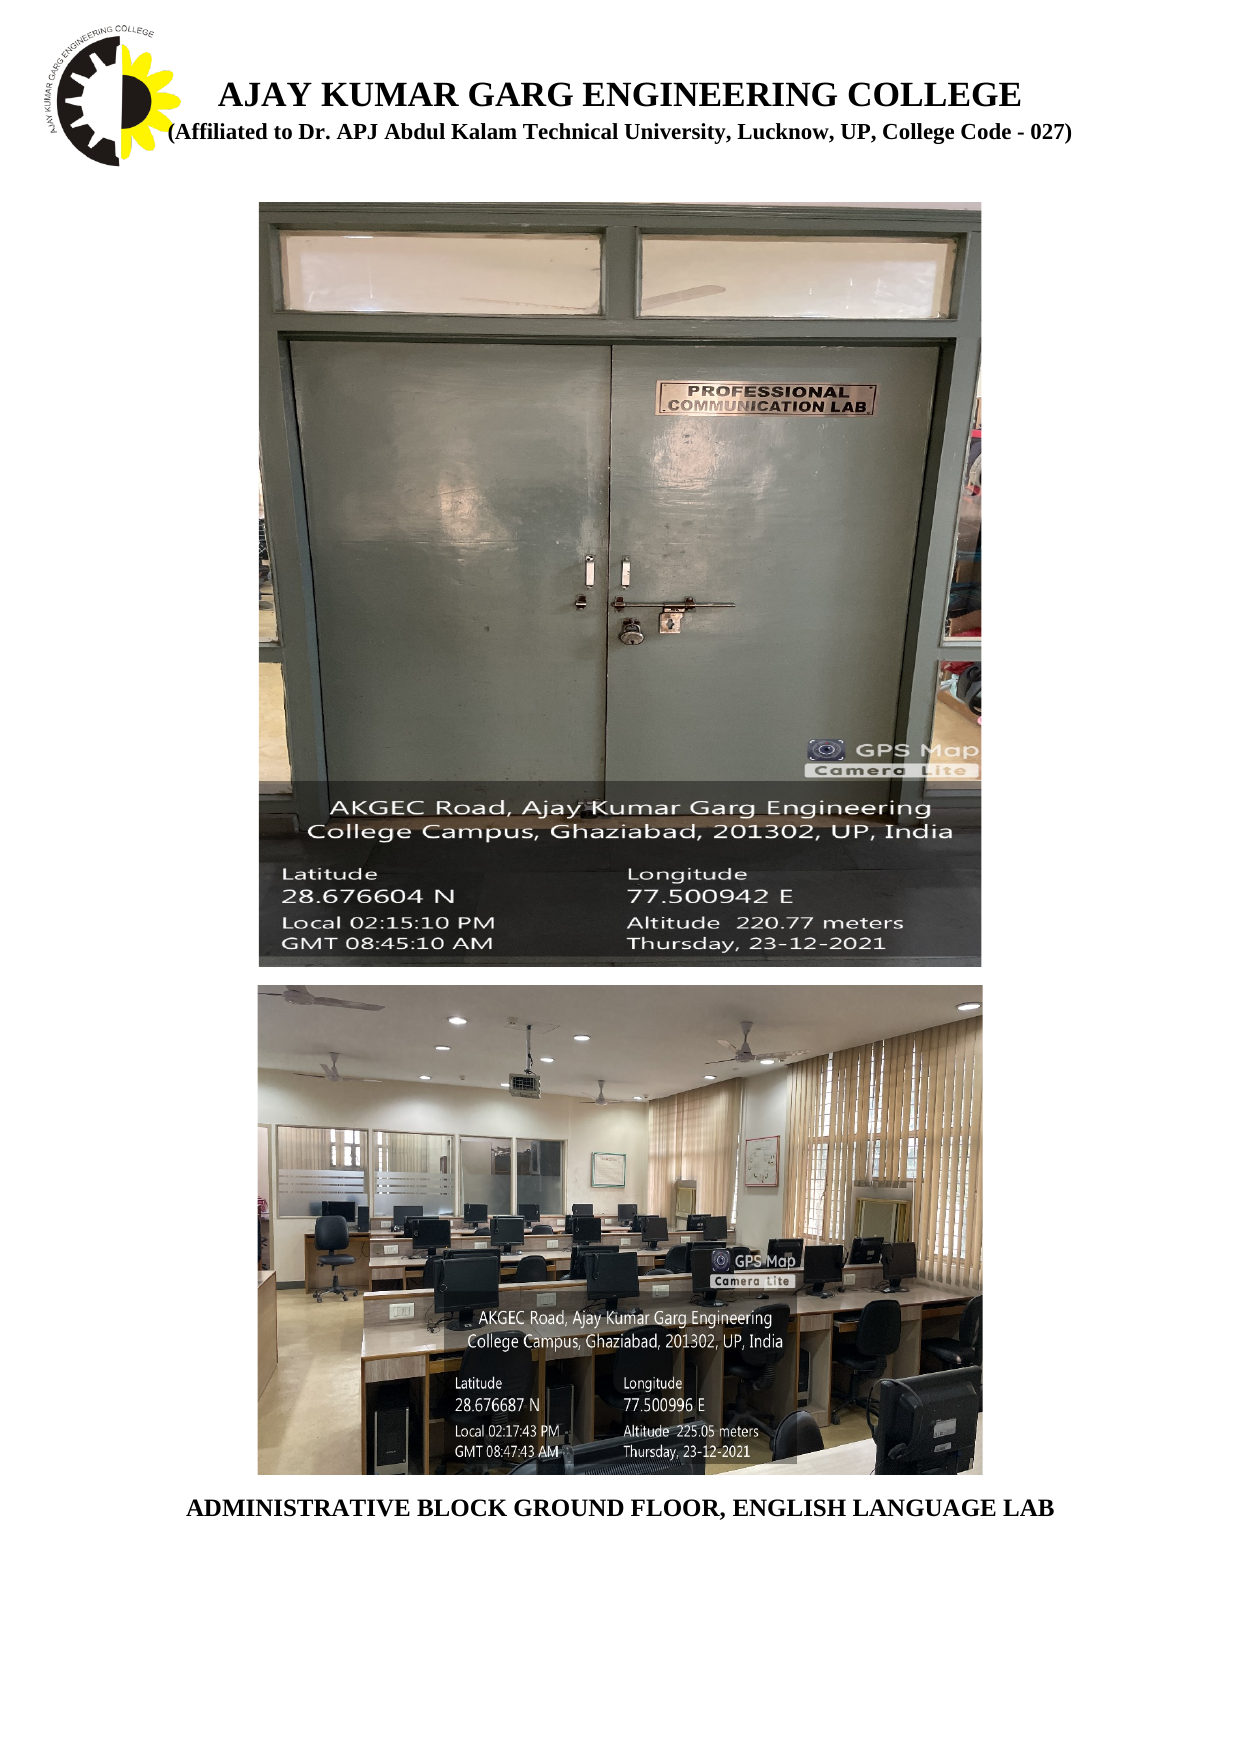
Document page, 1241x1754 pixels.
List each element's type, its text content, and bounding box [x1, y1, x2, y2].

picture [257, 985, 983, 1475]
picture [44, 25, 188, 168]
text ADMINISTRATIVE BLOCK GROUND FLOOR, ENGLISH LANGUAGE LAB [150, 1493, 1090, 1522]
picture [258, 202, 982, 967]
